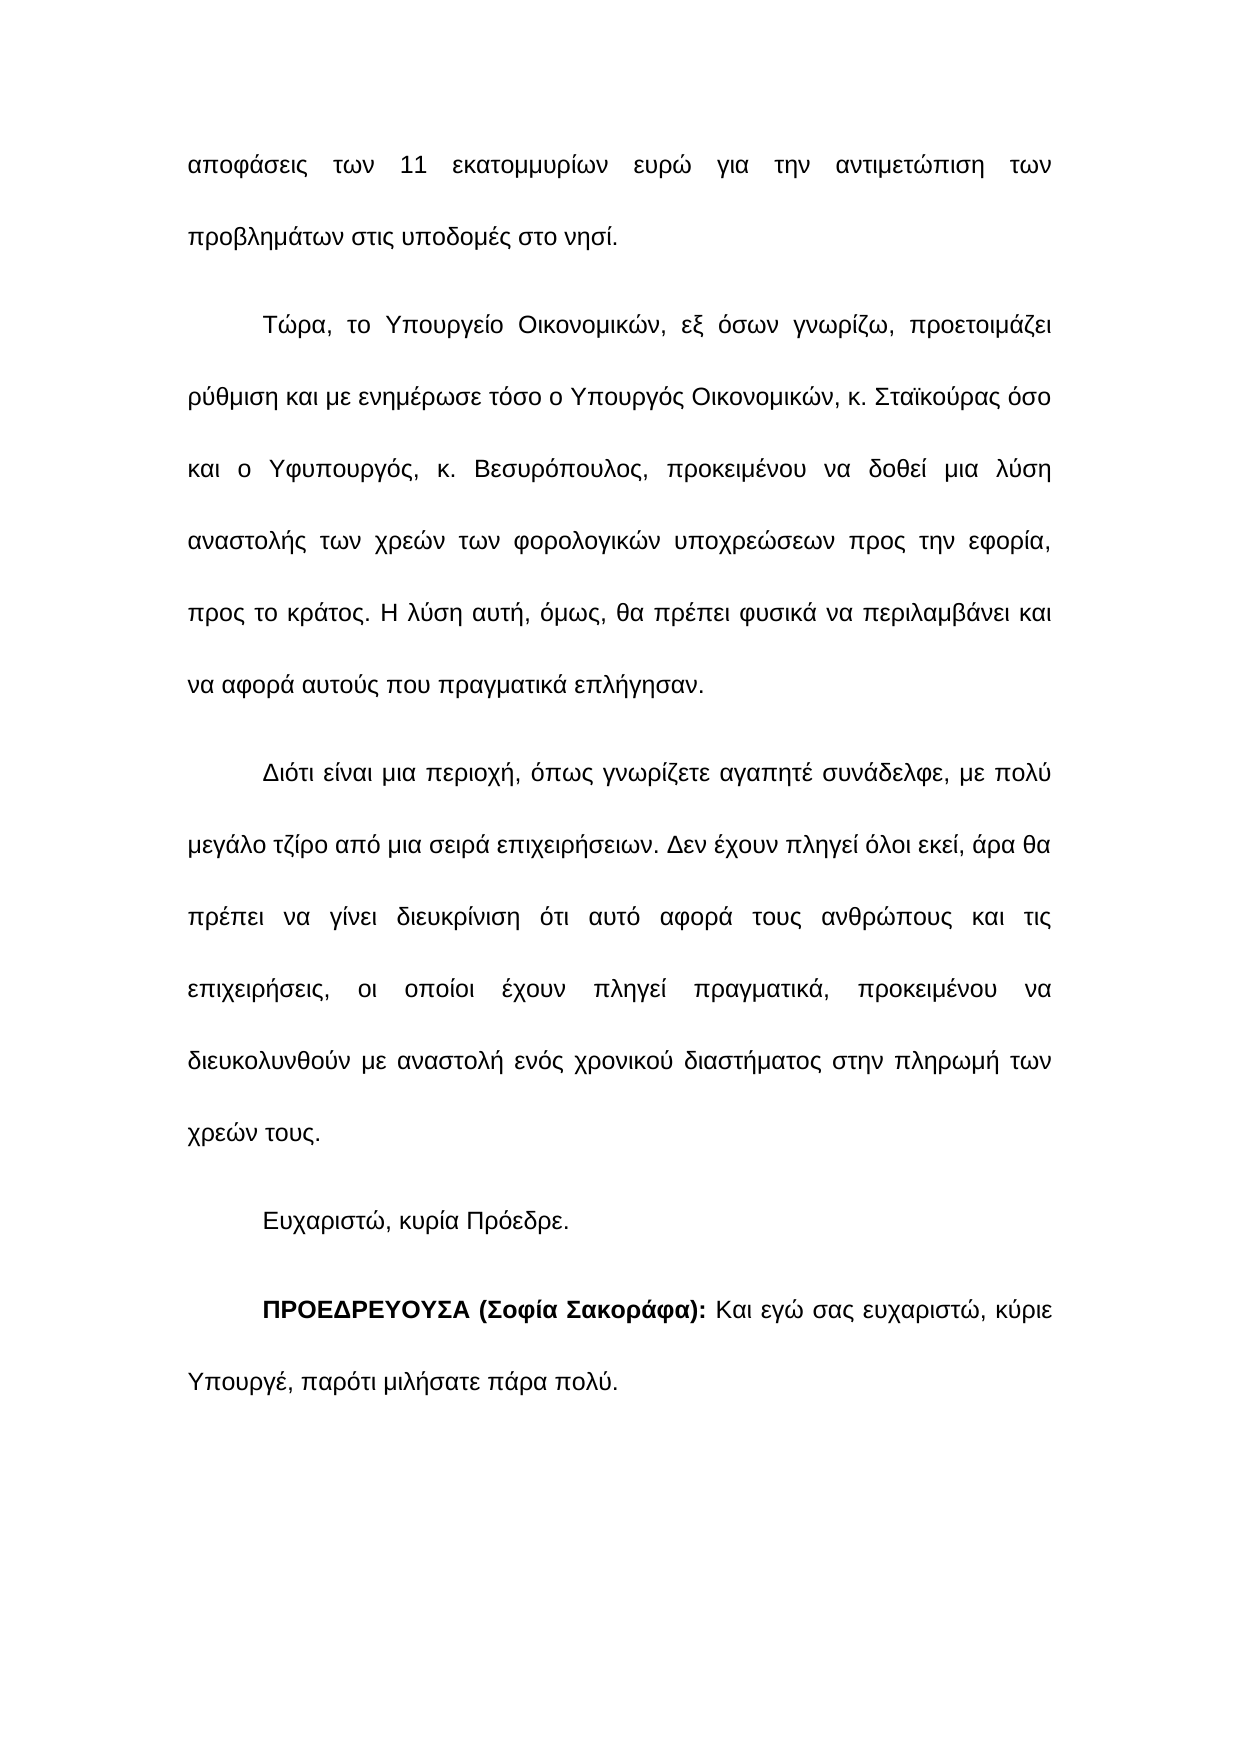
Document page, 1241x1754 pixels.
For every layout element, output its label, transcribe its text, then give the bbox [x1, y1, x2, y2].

text ΠΡΟΕΔΡΕΥΟΥΣΑ (Σοφία Σακοράφα): Και εγώ σας ευχαριστώ, κύριε Υπουργέ, παρότι μιλήσατε πάρα πολύ. [187, 1295, 1053, 1395]
text Ευχαριστώ, κυρία Πρόεδρε. [187, 1206, 1053, 1235]
text Τώρα, το Υπουργείο Οικονομικών, εξ όσων γνωρίζω, προετοιμάζει ρύθμιση και με ενημέρωσε τόσο ο Υπουργός Οικονομικών, κ. Σταϊκούρας όσο και ο Υφυπουργός, κ. Βεσυρόπουλος, προκειμένου να δοθεί μια λύση αναστολής των χρεών των φορολογικών υποχρεώσεων προς την εφορία, προς το κράτος. Η λύση αυτή, όμως, θα πρέπει φυσικά να περιλαμβάνει και να αφορά αυτούς που πραγματικά επλήγησαν. [187, 310, 1053, 698]
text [187, 150, 1053, 251]
text Διότι είναι μια περιοχή, όπως γνωρίζετε αγαπητέ συνάδελφε, με πολύ μεγάλο τζίρο από μια σειρά επιχειρήσειων. Δεν έχουν πληγεί όλοι εκεί, άρα θα πρέπει να γίνει διευκρίνιση ότι αυτό αφορά τους ανθρώπους και τις επιχειρήσεις, οι οποίοι έχουν πληγεί πραγματικά, προκειμένου να διευκολυνθούν με αναστολή ενός χρονικού διαστήματος στην πληρωμή των χρεών τους. [187, 758, 1053, 1146]
